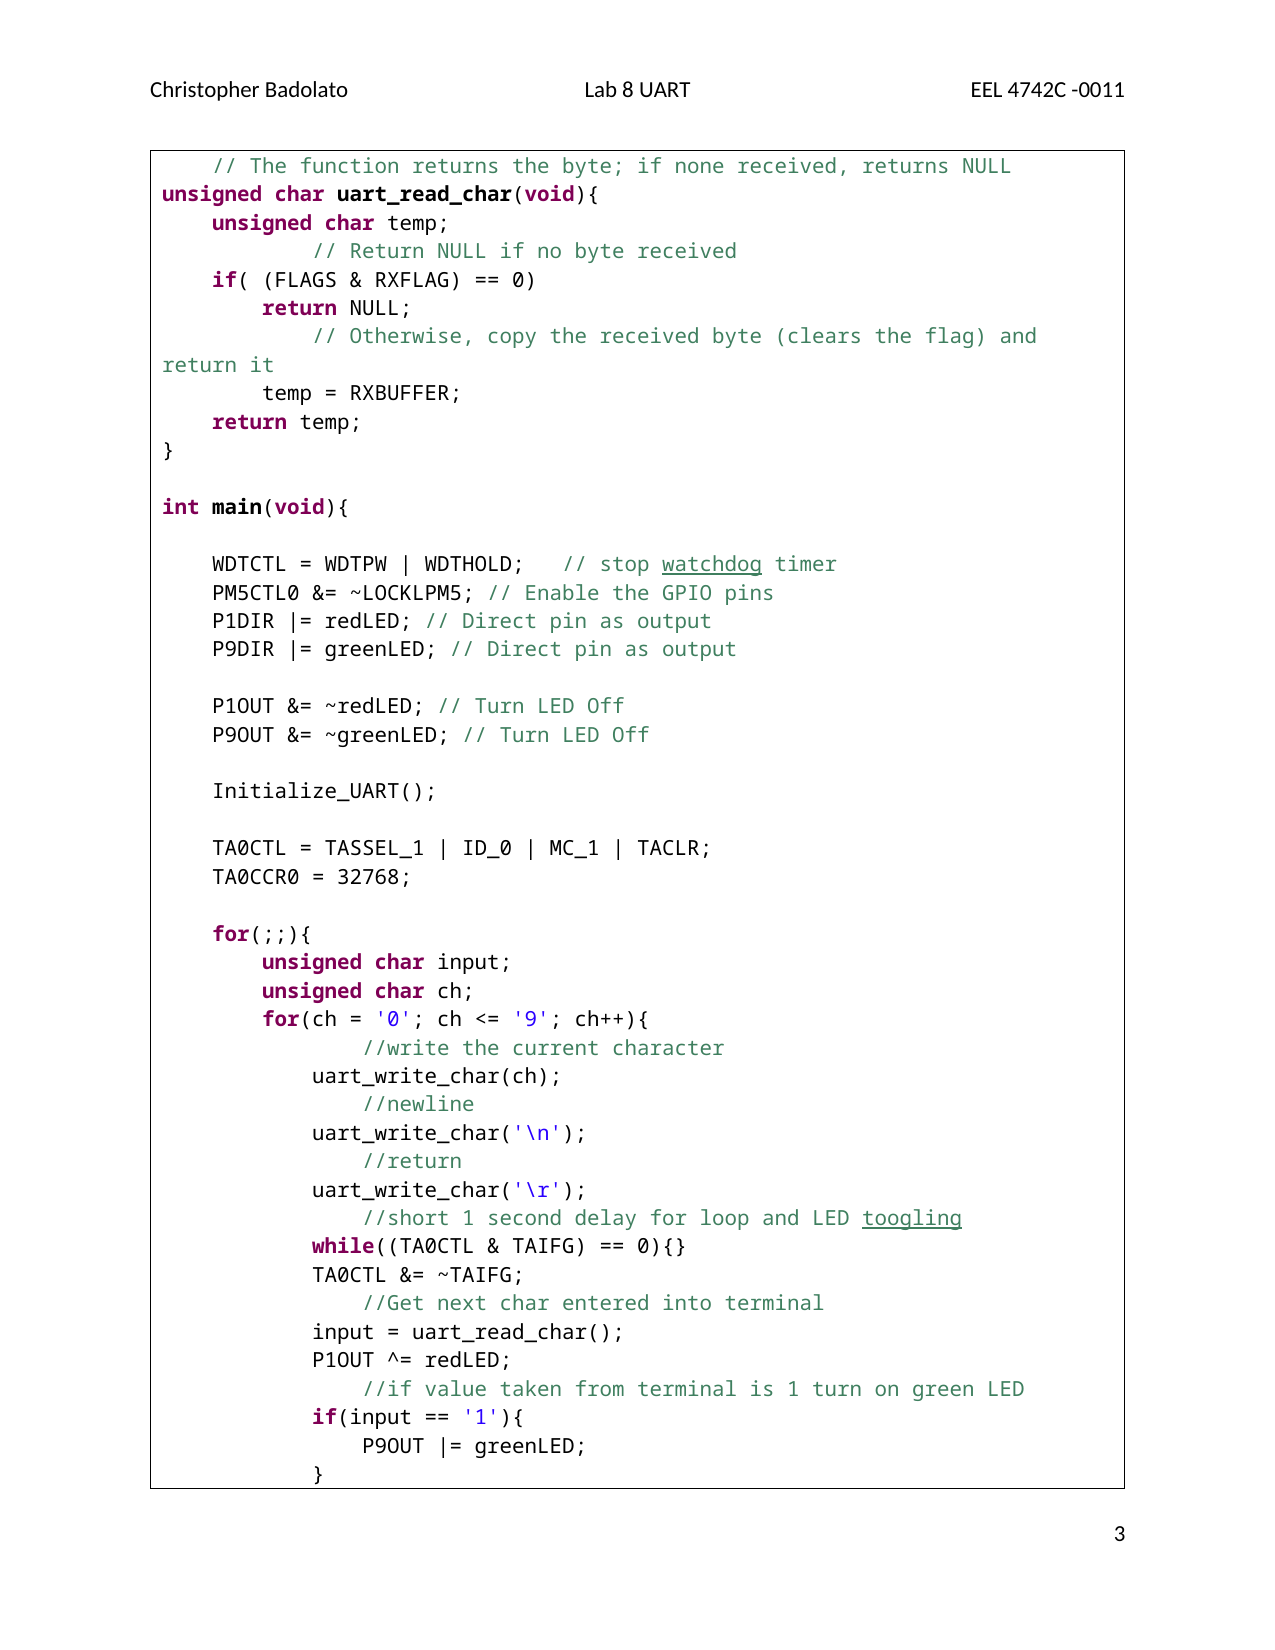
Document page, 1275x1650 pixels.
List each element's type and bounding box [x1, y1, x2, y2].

table_cell [151, 151, 1124, 1488]
